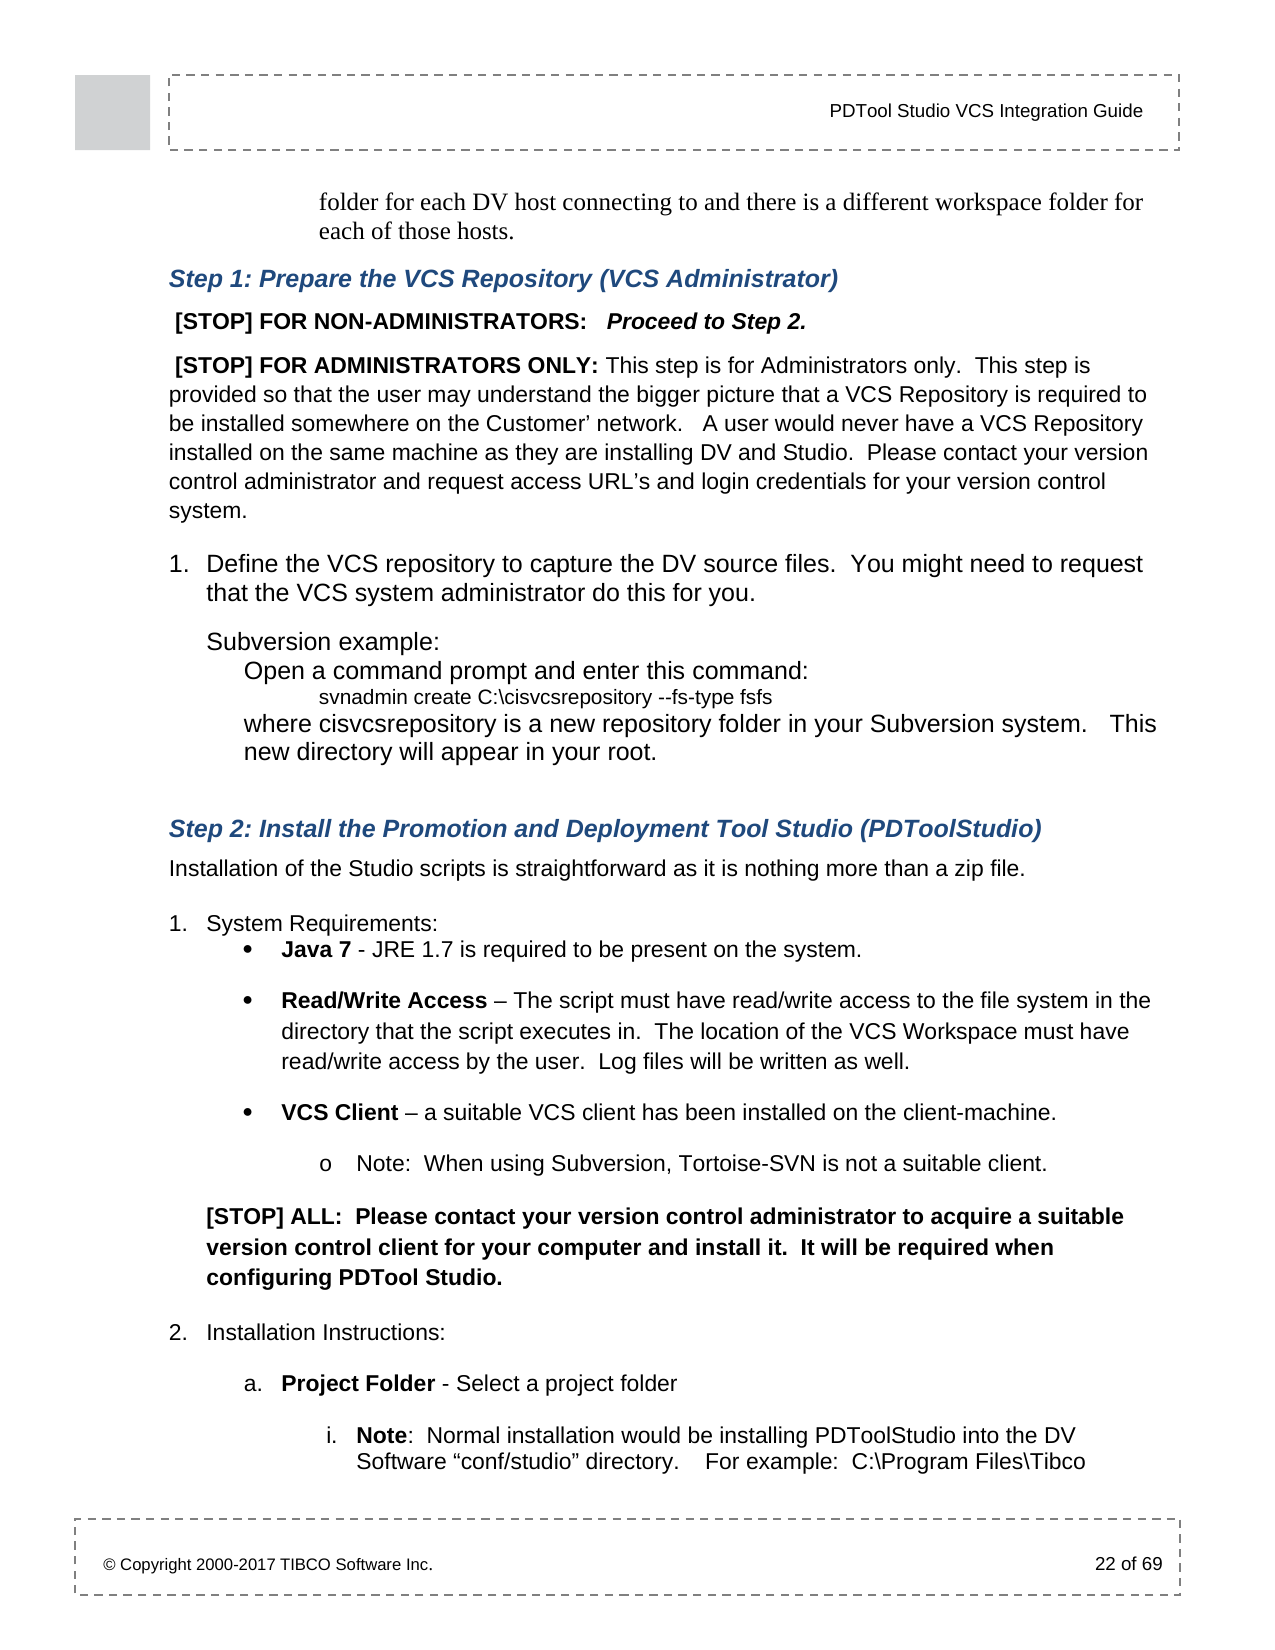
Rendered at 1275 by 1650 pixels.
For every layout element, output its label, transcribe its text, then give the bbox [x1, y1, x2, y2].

text Installation of the Studio scripts is straightforward as it is nothing more than a zip file. [169, 855, 1161, 881]
list Note: When using Subversion, Tortoise-SVN is not a suitable client. [319, 1150, 1161, 1178]
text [319, 187, 1162, 245]
text Subversion example: [206, 627, 1162, 656]
subtitle Step 1: Prepare the VCS Repository (VCS Administrator) [169, 264, 1162, 292]
list VCS Client – a suitable VCS client has been installed on the client-machine. [244, 1099, 1161, 1125]
text svnadmin create C:\cisvcsrepository --fs-type fsfs [319, 684, 1162, 708]
text [STOP] ALL: Please contact your version control administrator to acquire a suitable version control client for your computer and install it. It will be required when configuring PDTool Studio. [206, 1203, 1161, 1290]
text where cisvcsrepository is a new repository folder in your Subversion system. This new directory will appear in your root. [244, 708, 1162, 766]
list Define the VCS repository to capture the DV source files. You might need to request that the VCS system administrator do this for you. [169, 549, 1162, 606]
subtitle Step 2: Install the Promotion and Deployment Tool Studio (PDToolStudio) [169, 813, 1162, 842]
list Installation Instructions: [169, 1319, 1162, 1345]
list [337, 1422, 1162, 1474]
list System Requirements: [169, 910, 1162, 936]
list Java 7 - JRE 1.7 is required to be present on the system. [244, 936, 1161, 963]
text [STOP] FOR ADMINISTRATORS ONLY: This step is for Administrators only. This step is provided so that the user may understand the bigger picture that a VCS Repository is required to be installed somewhere on the Customer’ network. A user would never have a VCS Repository installed on the same machine as they are installing DV and Studio. Please contact your version control administrator and request access URL’s and login credentials for your version control system. [169, 349, 1162, 524]
text Open a command prompt and enter this command: [244, 656, 1162, 684]
list Read/Write Access – The script must have read/write access to the file system in the directory that the script executes in. The location of the VCS Workspace must have read/write access by the user. Log files will be written as well. [244, 987, 1161, 1074]
list Project Folder - Select a project folder [244, 1370, 1162, 1397]
text [STOP] FOR NON-ADMINISTRATORS: Proceed to Step 2. [169, 305, 1162, 334]
